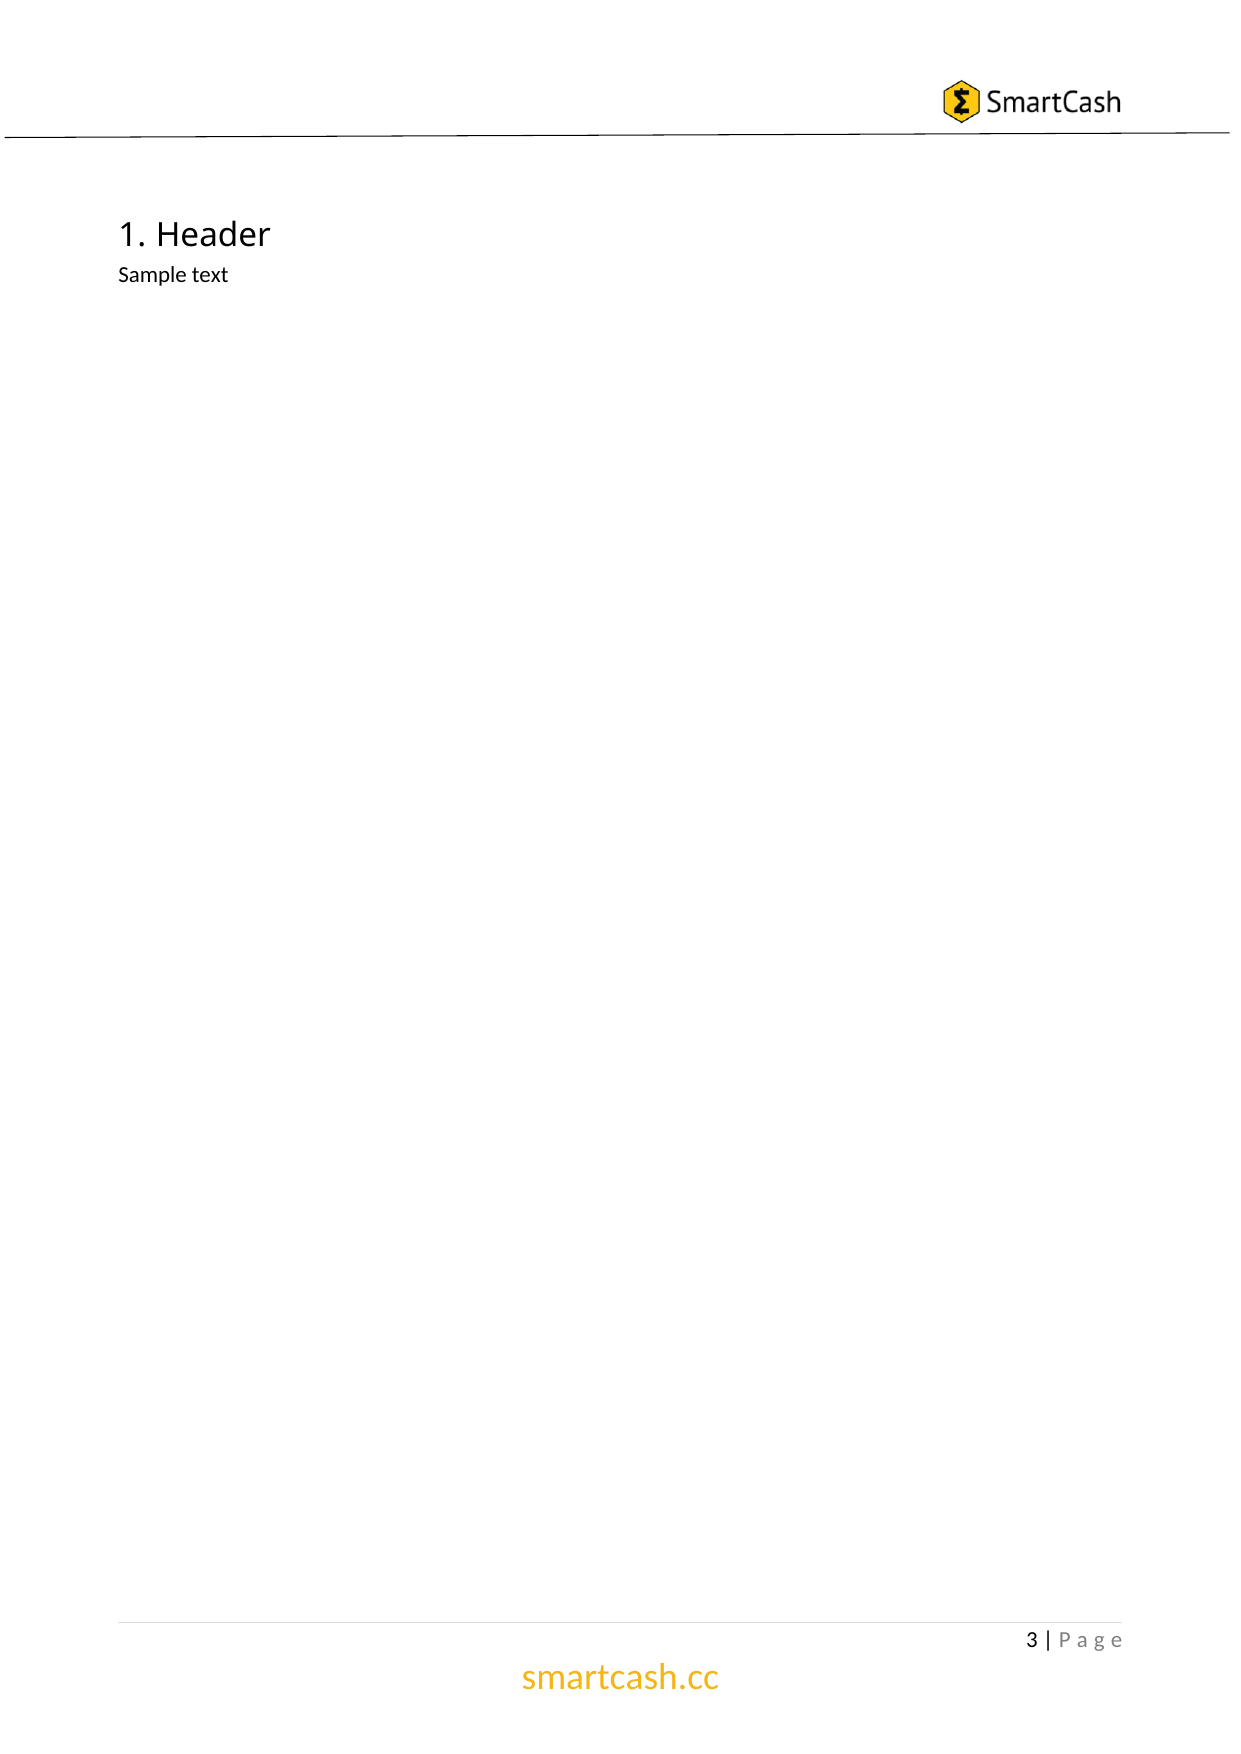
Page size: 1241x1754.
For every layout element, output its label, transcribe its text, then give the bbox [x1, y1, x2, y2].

text Sample text [118, 260, 1122, 288]
subtitle Header [118, 211, 1122, 257]
picture [939, 73, 1123, 126]
